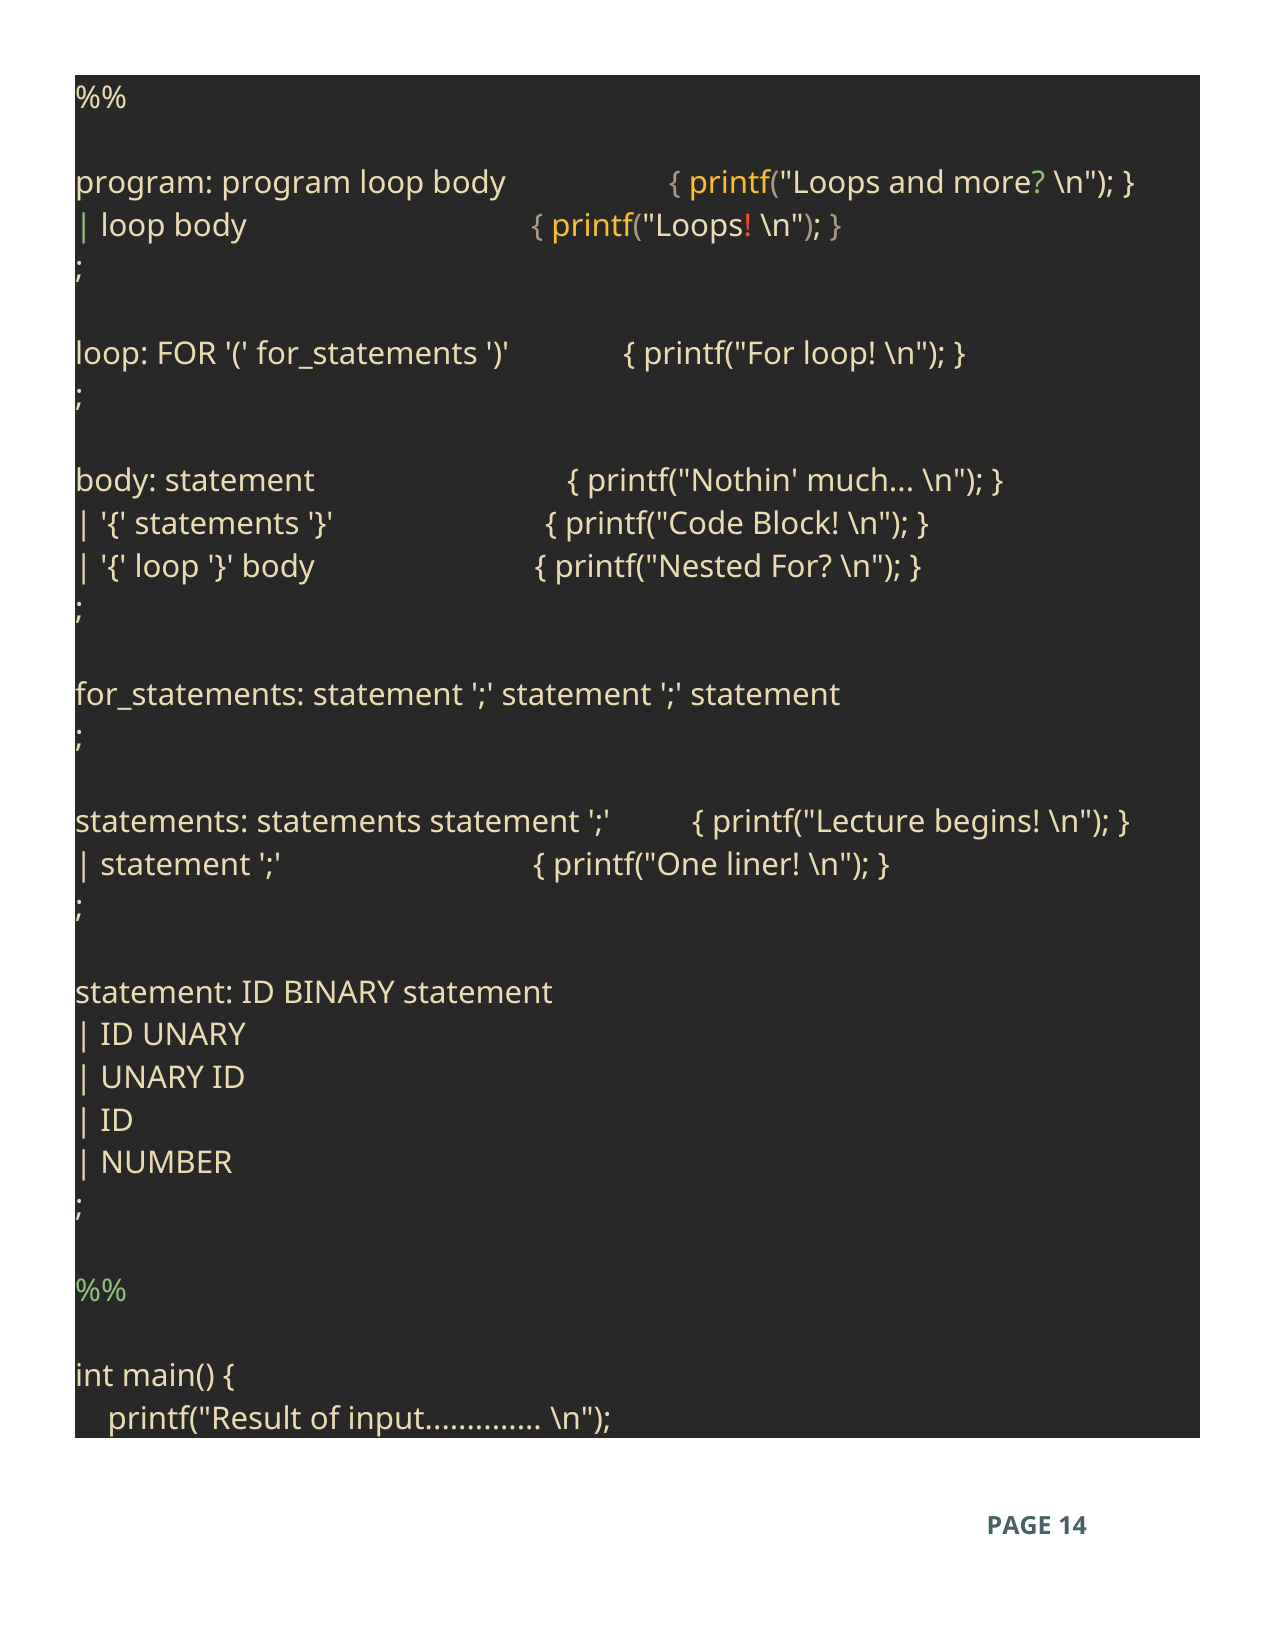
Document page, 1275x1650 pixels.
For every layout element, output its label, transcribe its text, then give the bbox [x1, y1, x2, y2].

text for_statements: statement ';' statement ';' statement [75, 671, 1200, 714]
text ; [75, 714, 1200, 757]
text | ID [75, 1097, 1200, 1140]
text statement: ID BINARY statement [75, 970, 1200, 1012]
text body: statement { printf("Nothin' much... \n"); } [75, 458, 1200, 501]
text program: program loop body { printf("Loops and more? \n"); } [75, 160, 1200, 203]
text ; [75, 373, 1200, 416]
text | statement ';' { printf("One liner! \n"); } [75, 842, 1200, 884]
text | '{' statements '}' { printf("Code Block! \n"); } [75, 501, 1200, 544]
text int main() { [75, 1353, 1200, 1396]
text | UNARY ID [75, 1055, 1200, 1097]
text %% [75, 75, 1200, 118]
text ; [75, 884, 1200, 927]
text ; [75, 1183, 1200, 1225]
text loop: FOR '(' for_statements ')' { printf("For loop! \n"); } [75, 331, 1200, 373]
text statements: statements statement ';' { printf("Lecture begins! \n"); } [75, 799, 1200, 842]
text | ID UNARY [75, 1012, 1200, 1055]
text %% [75, 1268, 1200, 1311]
text ; [75, 245, 1200, 288]
text ; [75, 586, 1200, 629]
text printf("Result of input.............. \n"); [75, 1396, 1200, 1438]
text | '{' loop '}' body { printf("Nested For? \n"); } [75, 544, 1200, 586]
text | NUMBER [75, 1140, 1200, 1183]
text | loop body { printf("Loops! \n"); } [75, 203, 1200, 245]
